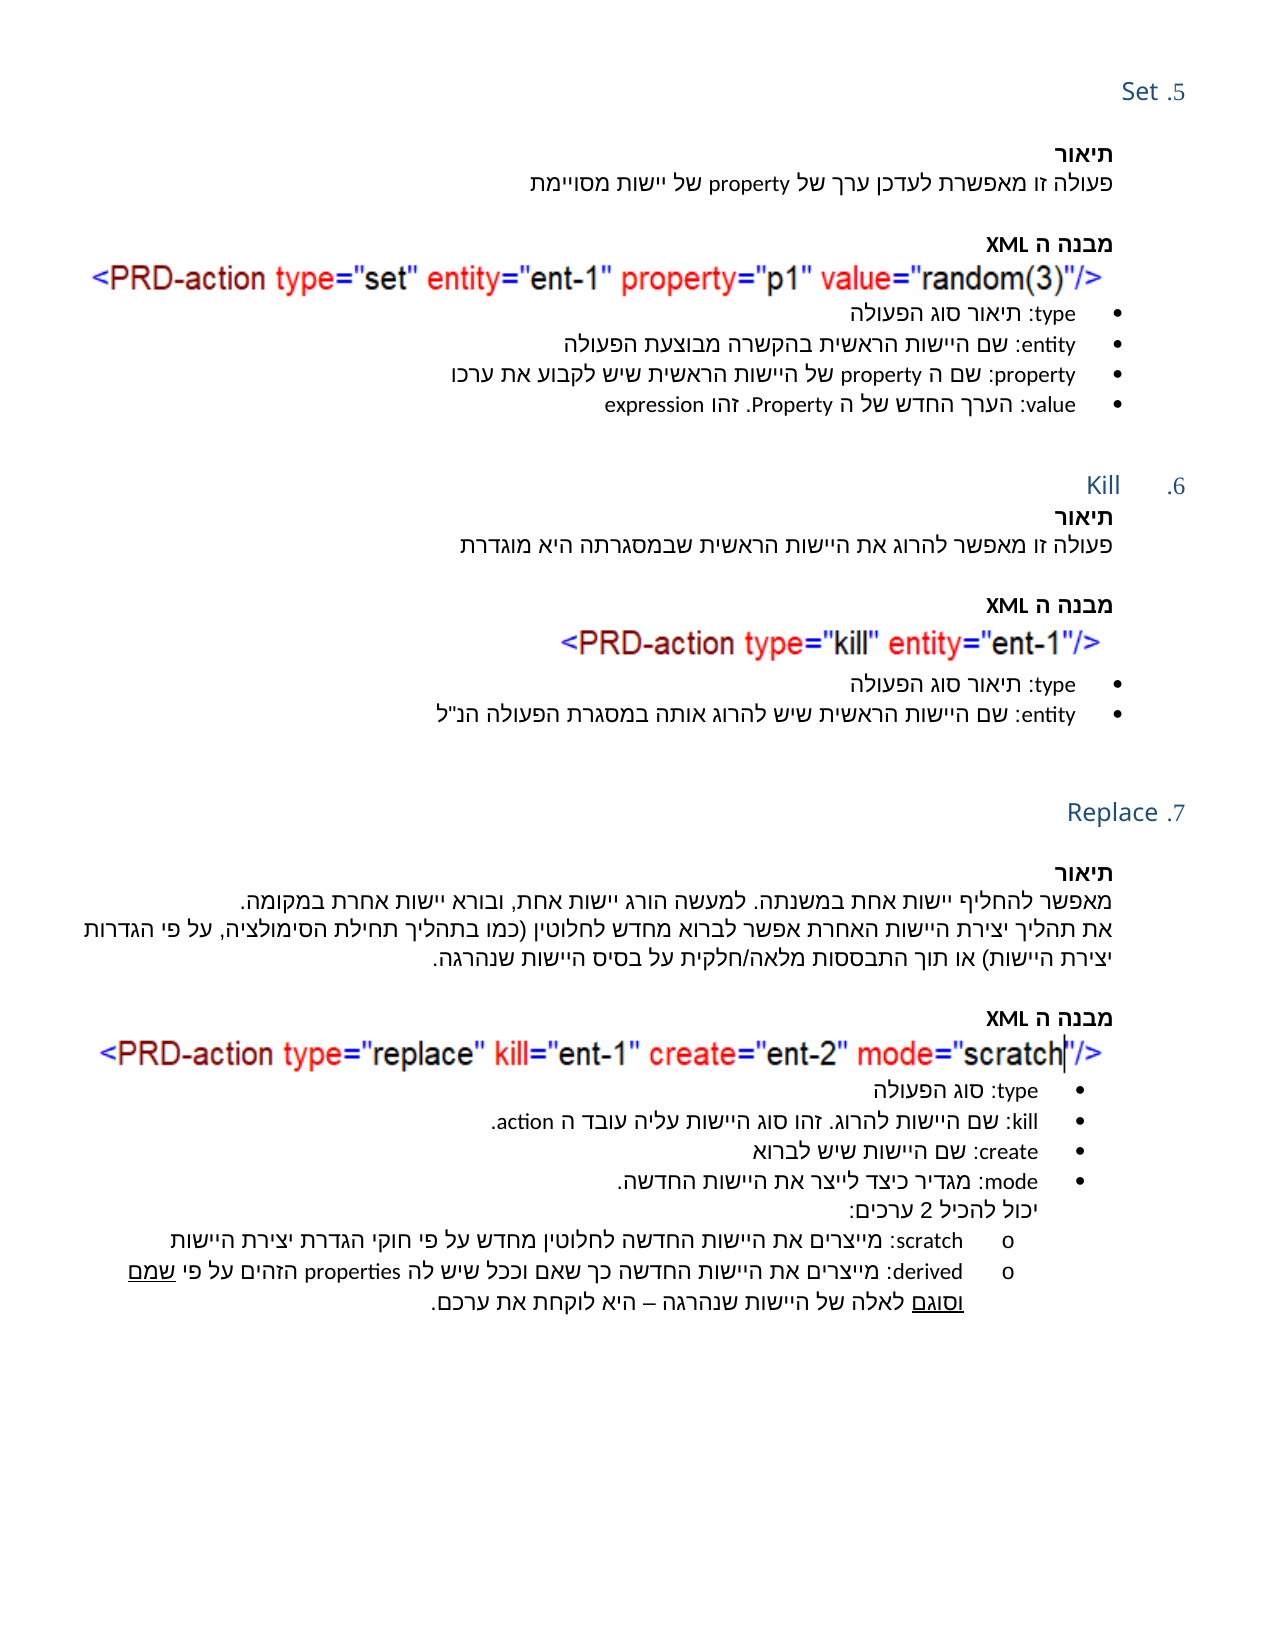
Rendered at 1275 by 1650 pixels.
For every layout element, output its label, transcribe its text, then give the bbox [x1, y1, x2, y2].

picture [91, 1033, 1114, 1075]
list מבנה ה XML [74, 230, 1113, 258]
list פעולה זו מאפשרת לעדכן ערך של property של יישות מסויימת [74, 169, 1113, 197]
list מבנה ה XML [74, 1004, 1113, 1032]
list type: תיאור סוג הפעולה [74, 299, 1113, 328]
list entity: שם היישות הראשית בהקשרה מבוצעת הפעולה [74, 330, 1113, 358]
subtitle Set [74, 74, 1167, 108]
list value: הערך החדש של ה Property. זהו expression [74, 390, 1113, 418]
list type: סוג הפעולה [74, 1077, 1076, 1105]
list derived: מייצרים את היישות החדשה כך שאם וככל שיש לה properties הזהים על פי שמם וסוגם לאלה של היישות שנהרגה – היא לוקחת את ערכם. [74, 1257, 1001, 1345]
list create: שם היישות שיש לברוא [74, 1137, 1076, 1165]
list תיאור [74, 831, 1113, 886]
list entity: שם היישות הראשית שיש להרוג אותה במסגרת הפעולה הנ"ל [74, 701, 1113, 729]
picture [549, 621, 1114, 669]
list תיאור [74, 141, 1113, 167]
list מאפשר להחליף יישות אחת במשנתה. למעשה הורג יישות אחת, ובורא יישות אחרת במקומה. את תהליך יצירת היישות האחרת אפשר לברוא מחדש לחלוטין (כמו בתהליך תחילת הסימולציה, על פי הגדרות יצירת היישות) או תוך התבססות מלאה/חלקית על בסיס היישות שנהרגה. [74, 888, 1113, 1001]
list property: שם ה property של היישות הראשית שיש לקבוע את ערכו [74, 360, 1113, 388]
picture [77, 260, 1114, 298]
list scratch: מייצרים את היישות החדשה לחלוטין מחדש על פי חוקי הגדרת יצירת היישות [74, 1226, 1001, 1255]
subtitle Replace [74, 794, 1167, 828]
list תיאור פעולה זו מאפשר להרוג את היישות הראשית שבמסגרתה היא מוגדרת [74, 504, 1113, 559]
list mode: מגדיר כיצד לייצר את היישות החדשה. יכול להכיל 2 ערכים: [74, 1167, 1076, 1224]
list מבנה ה XML [74, 591, 1113, 619]
subtitle Kill [74, 467, 1181, 501]
list kill: שם היישות להרוג. זהו סוג היישות עליה עובד ה action. [74, 1107, 1076, 1135]
list type: תיאור סוג הפעולה [74, 670, 1113, 698]
